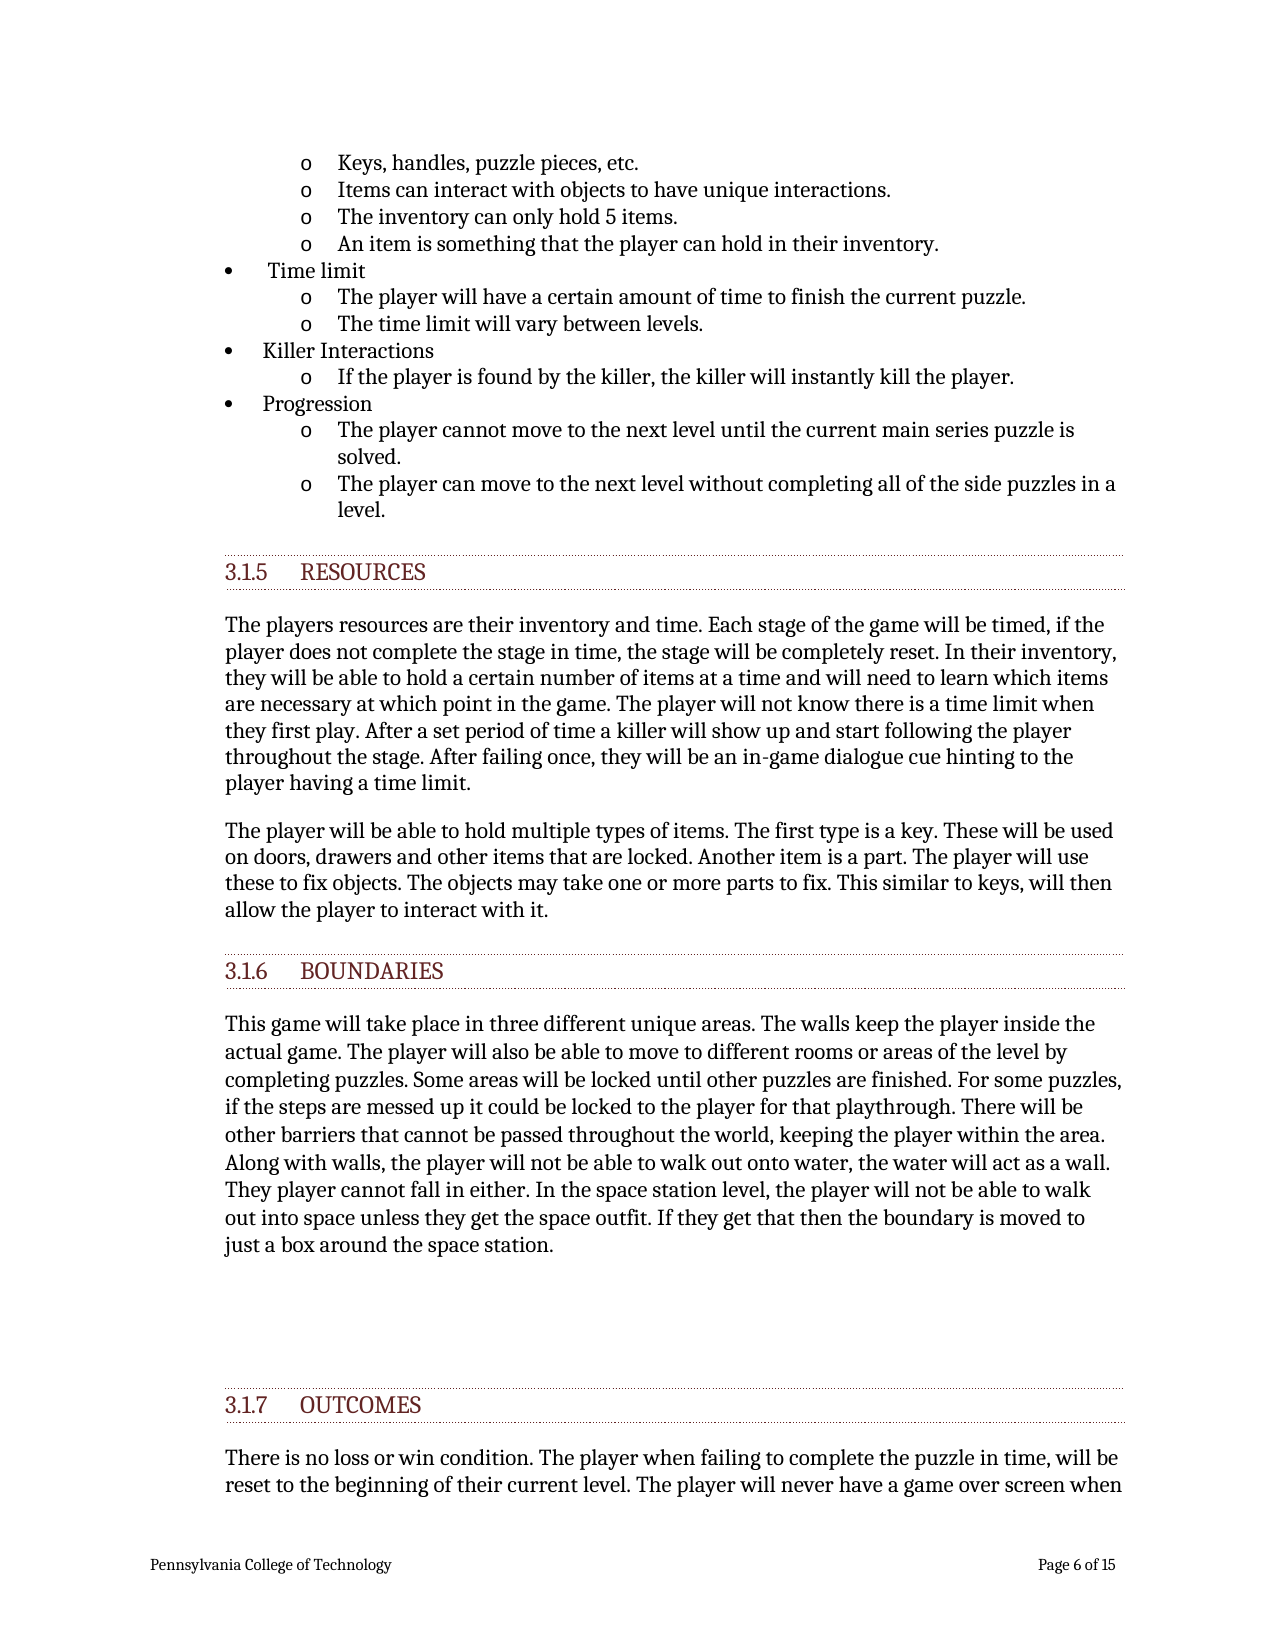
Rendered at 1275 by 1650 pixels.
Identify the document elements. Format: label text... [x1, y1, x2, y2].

subtitle Outcomes [225, 1388, 1125, 1423]
list Keys, handles, puzzle pieces, etc. [300, 150, 1125, 177]
subtitle Boundaries [225, 954, 1125, 989]
list The player cannot move to the next level until the current main series puzzle is solved. [300, 417, 1125, 470]
text The player will be able to hold multiple types of items. The first type is a key. These will be used on doors, drawers and other items that are locked. Another item is a part. The player will use these to fix objects. The objects may take one or more parts to fix. This similar to keys, will then allow the player to interact with it. [225, 817, 1125, 923]
subtitle Resources [225, 555, 1125, 590]
list Progression [225, 391, 1125, 417]
list The player will have a certain amount of time to finish the current puzzle. [300, 284, 1125, 311]
list An item is something that the player can hold in their inventory. [300, 231, 1125, 257]
list The inventory can only hold 5 items. [300, 204, 1125, 231]
text This game will take place in three different unique areas. The walls keep the player inside the actual game. The player will also be able to move to different rooms or areas of the level by completing puzzles. Some areas will be locked until other puzzles are finished. For some puzzles, if the steps are messed up it could be locked to the player for that playthrough. There will be other barriers that cannot be passed throughout the world, keeping the player within the area. Along with walls, the player will not be able to walk out onto water, the water will act as a wall. They player cannot fall in either. In the space station level, the player will not be able to walk out into space unless they get the space outfit. If they get that then the boundary is moved to just a box around the space station. [225, 1011, 1125, 1258]
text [225, 1445, 1125, 1498]
list If the player is found by the killer, the killer will instantly kill the player. [300, 364, 1125, 391]
list Items can interact with objects to have unique interactions. [300, 177, 1125, 204]
list The time limit will vary between levels. [300, 311, 1125, 338]
list The player can move to the next level without completing all of the side puzzles in a level. [300, 470, 1125, 524]
text The players resources are their inventory and time. Each stage of the game will be timed, if the player does not complete the stage in time, the stage will be completely reset. In their inventory, they will be able to hold a certain number of items at a time and will need to learn which items are necessary at which point in the game. The player will not know there is a time limit when they first play. After a set period of time a killer will show up and start following the player throughout the stage. After failing once, they will be an in-game dialogue cue hinting to the player having a time limit. [225, 612, 1125, 797]
list Time limit [225, 257, 1125, 284]
list Killer Interactions [225, 338, 1125, 364]
